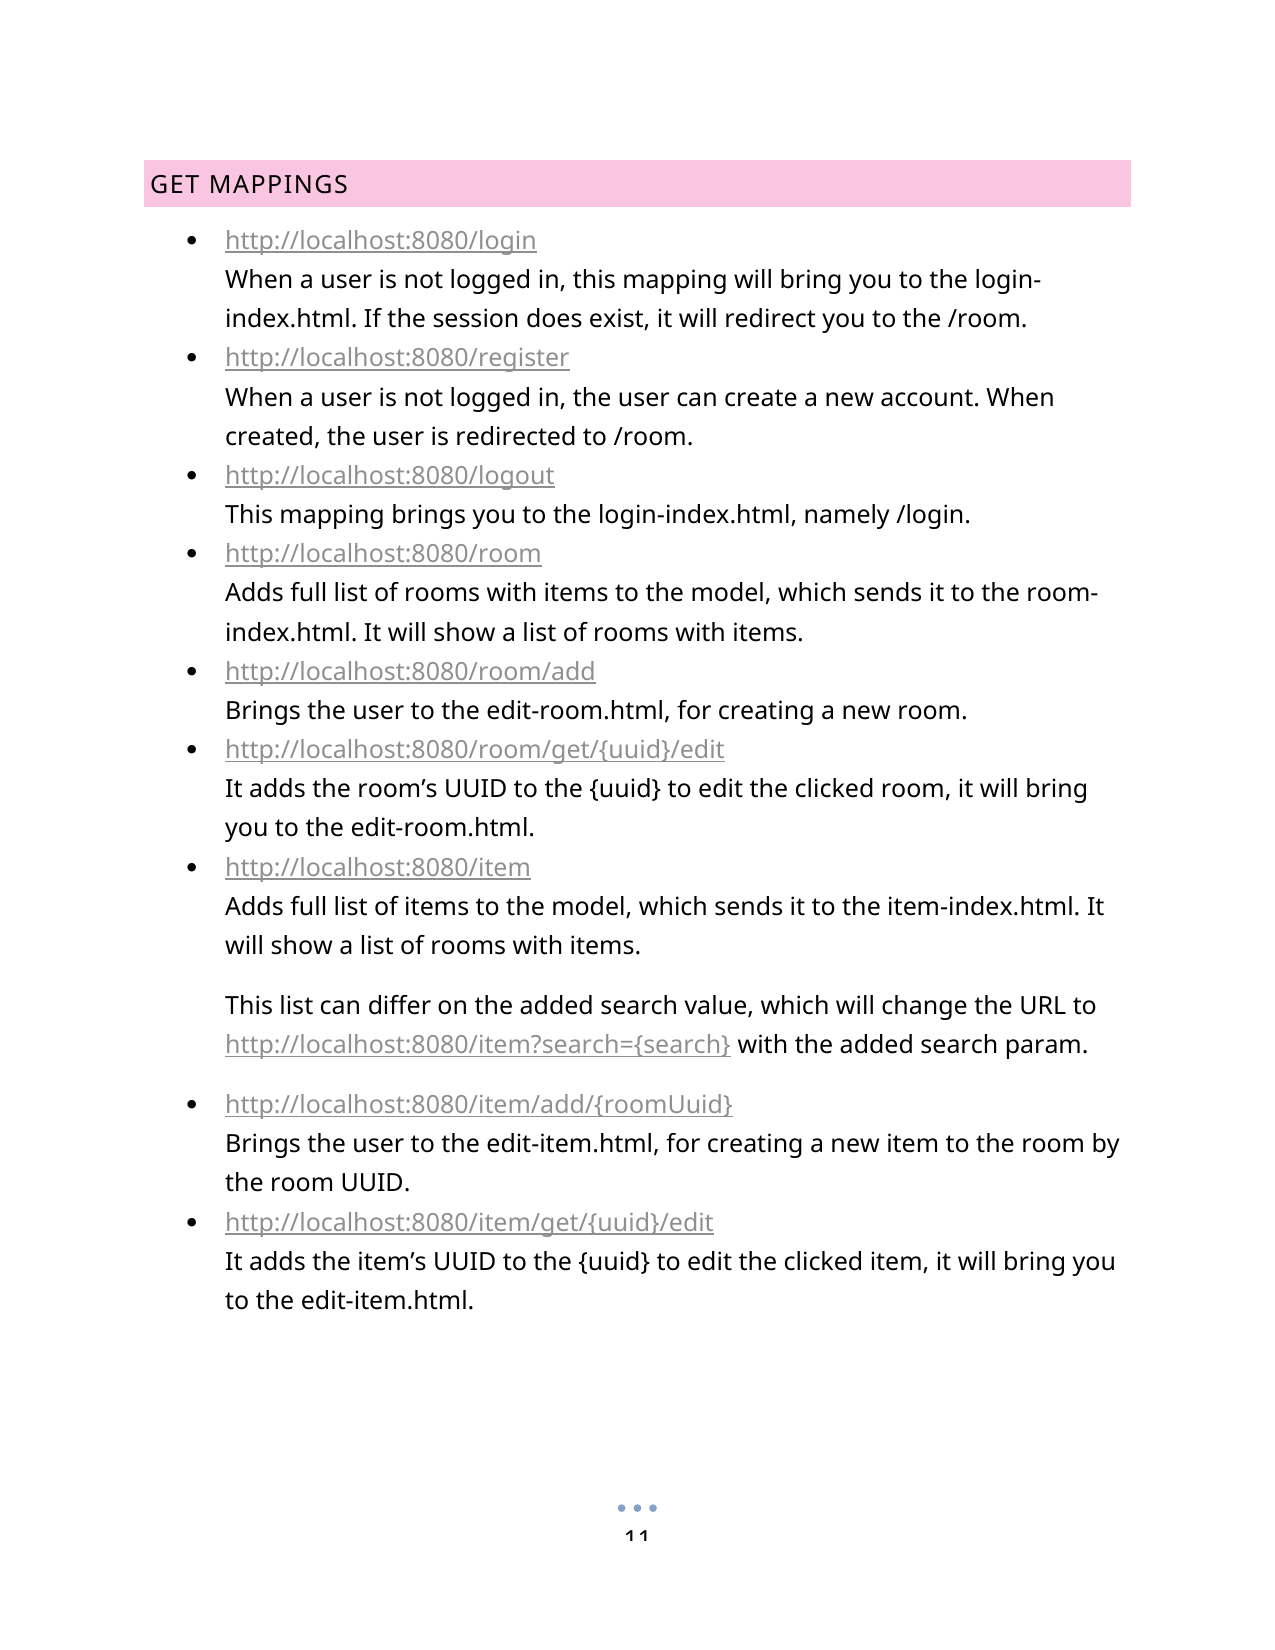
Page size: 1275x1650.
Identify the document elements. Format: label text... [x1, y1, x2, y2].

list Adds full list of rooms with items to the model, which sends it to the room-index.html. It will show a list of rooms with items. [225, 575, 1125, 648]
list When a user is not logged in, the user can create a new account. When created, the user is redirected to /room. [225, 379, 1125, 452]
list It adds the room’s UUID to the {uuid} to edit the clicked room, it will bring you to the edit-room.html. [225, 771, 1125, 844]
list This mapping brings you to the login-index.html, namely /login. [225, 497, 1125, 531]
list http://localhost:8080/room/add [187, 653, 1125, 687]
list Brings the user to the edit-room.html, for creating a new room. [225, 692, 1125, 727]
list Brings the user to the edit-item.html, for creating a new item to the room by the room UUID. [225, 1126, 1125, 1199]
list http://localhost:8080/logout [187, 457, 1125, 492]
list It adds the item’s UUID to the {uuid} to edit the clicked item, it will bring you to the edit-item.html. [225, 1243, 1125, 1317]
list http://localhost:8080/item/add/{roomUuid} [187, 1087, 1125, 1121]
list http://localhost:8080/register [187, 340, 1125, 374]
list http://localhost:8080/room [187, 536, 1125, 570]
text This list can differ on the added search value, which will change the URL to http://localhost:8080/item?search={search} with the added search param. [225, 987, 1125, 1061]
list http://localhost:8080/login [187, 222, 1125, 257]
list http://localhost:8080/item Adds full list of items to the model, which sends it to the item-index.html. It will show a list of rooms with items. [187, 849, 1125, 962]
subtitle GET Mappings [150, 167, 1125, 201]
list http://localhost:8080/room/get/{uuid}/edit [187, 732, 1125, 766]
list When a user is not logged in, this mapping will bring you to the login-index.html. If the session does exist, it will redirect you to the /room. [225, 262, 1125, 335]
list http://localhost:8080/item/get/{uuid}/edit [187, 1204, 1125, 1238]
